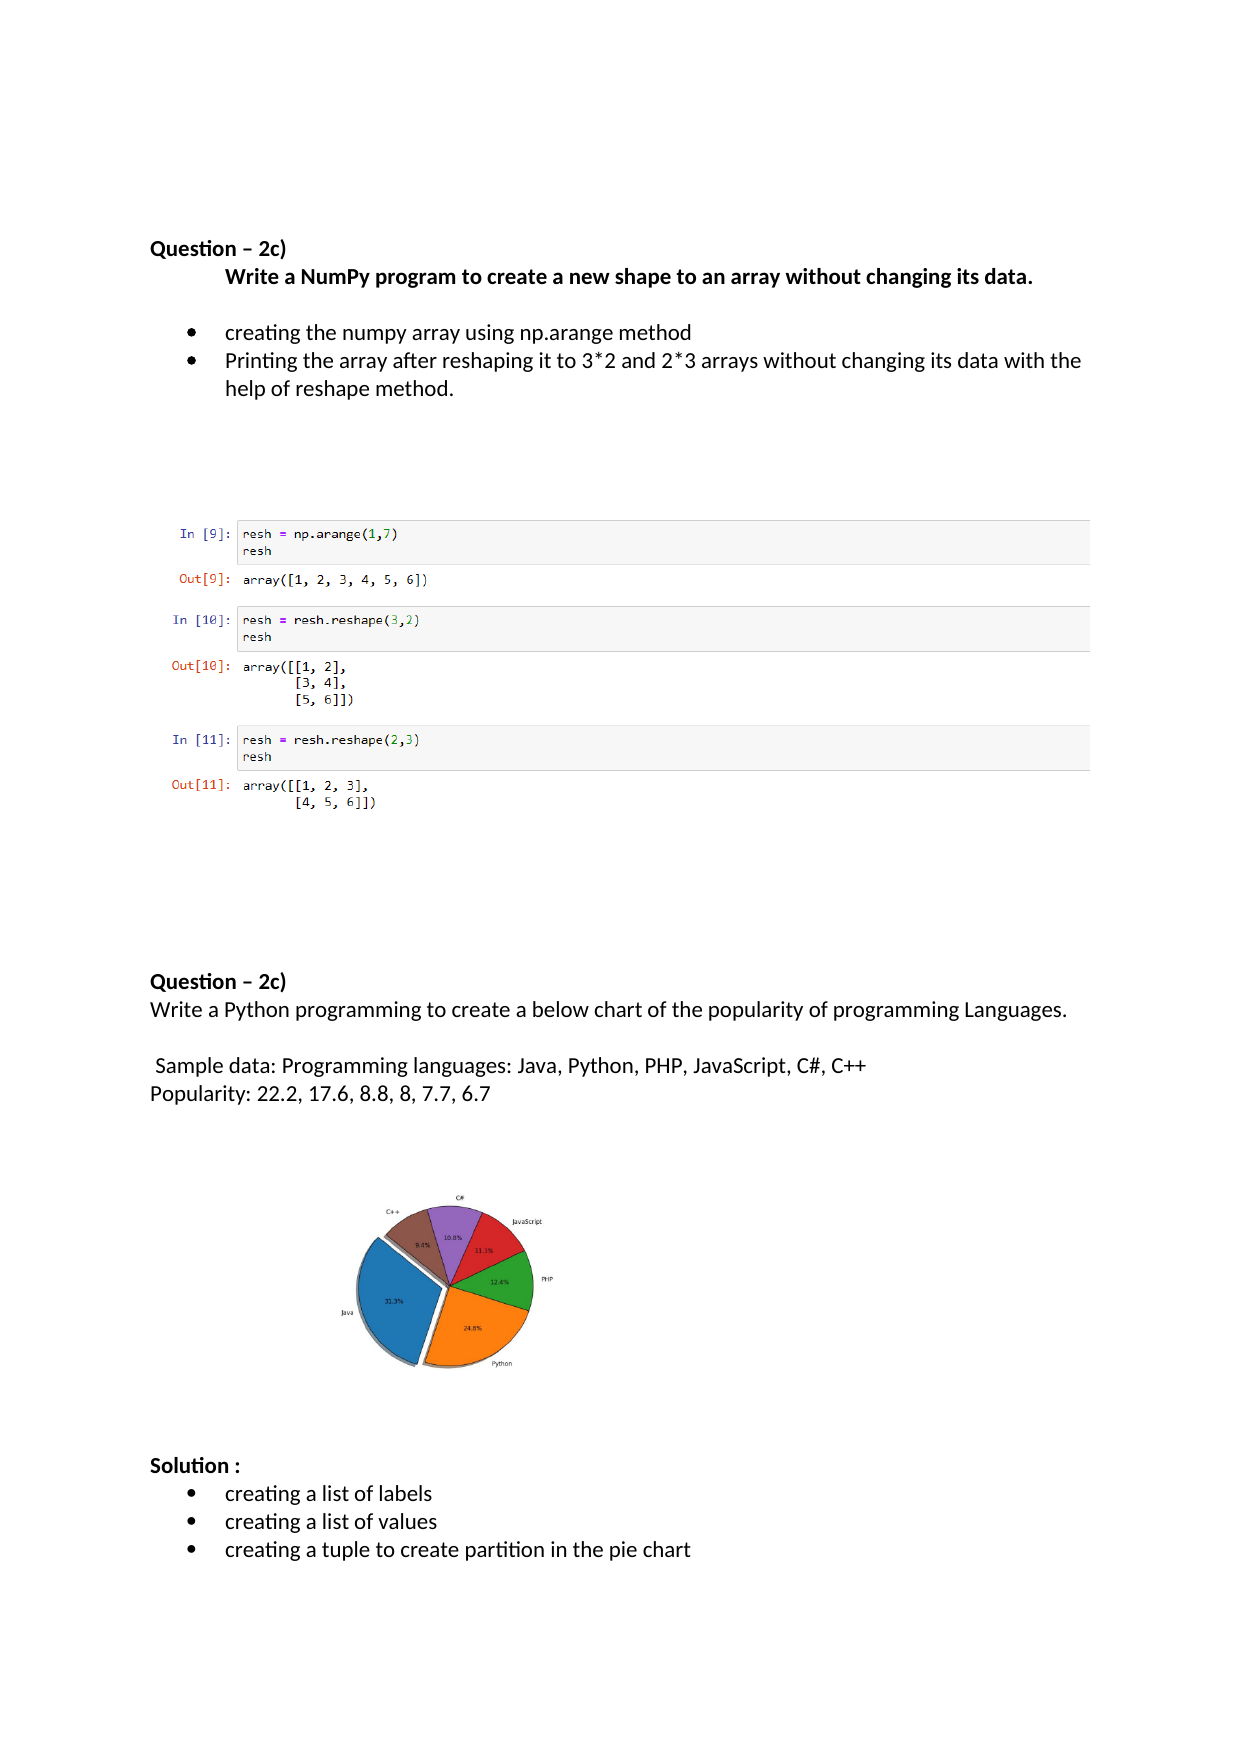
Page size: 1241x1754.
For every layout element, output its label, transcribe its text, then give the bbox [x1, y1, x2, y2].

text Write a Python programming to create a below chart of the popularity of programming Languages. [150, 995, 1090, 1023]
text Popularity: 22.2, 17.6, 8.8, 8, 7.7, 6.7 [150, 1079, 1090, 1107]
list Write a NumPy program to create a new shape to an array without changing its data. [225, 262, 1090, 290]
list creating a list of labels [187, 1479, 1090, 1507]
picture [150, 514, 1091, 827]
text Solution : [150, 1451, 1090, 1479]
list Printing the array after reshaping it to 3*2 and 2*3 arrays without changing its data with the help of reshape method. [187, 346, 1090, 402]
list creating the numpy array using np.arange method [187, 318, 1090, 346]
text Sample data: Programming languages: Java, Python, PHP, JavaScript, C#, C++ [150, 1051, 1090, 1079]
text Question – 2c) [150, 967, 1090, 995]
text Question – 2c) [150, 234, 1090, 262]
list creating a tuple to create partition in the pie chart [187, 1535, 1090, 1563]
list creating a list of values [187, 1507, 1090, 1535]
picture [150, 1163, 700, 1395]
